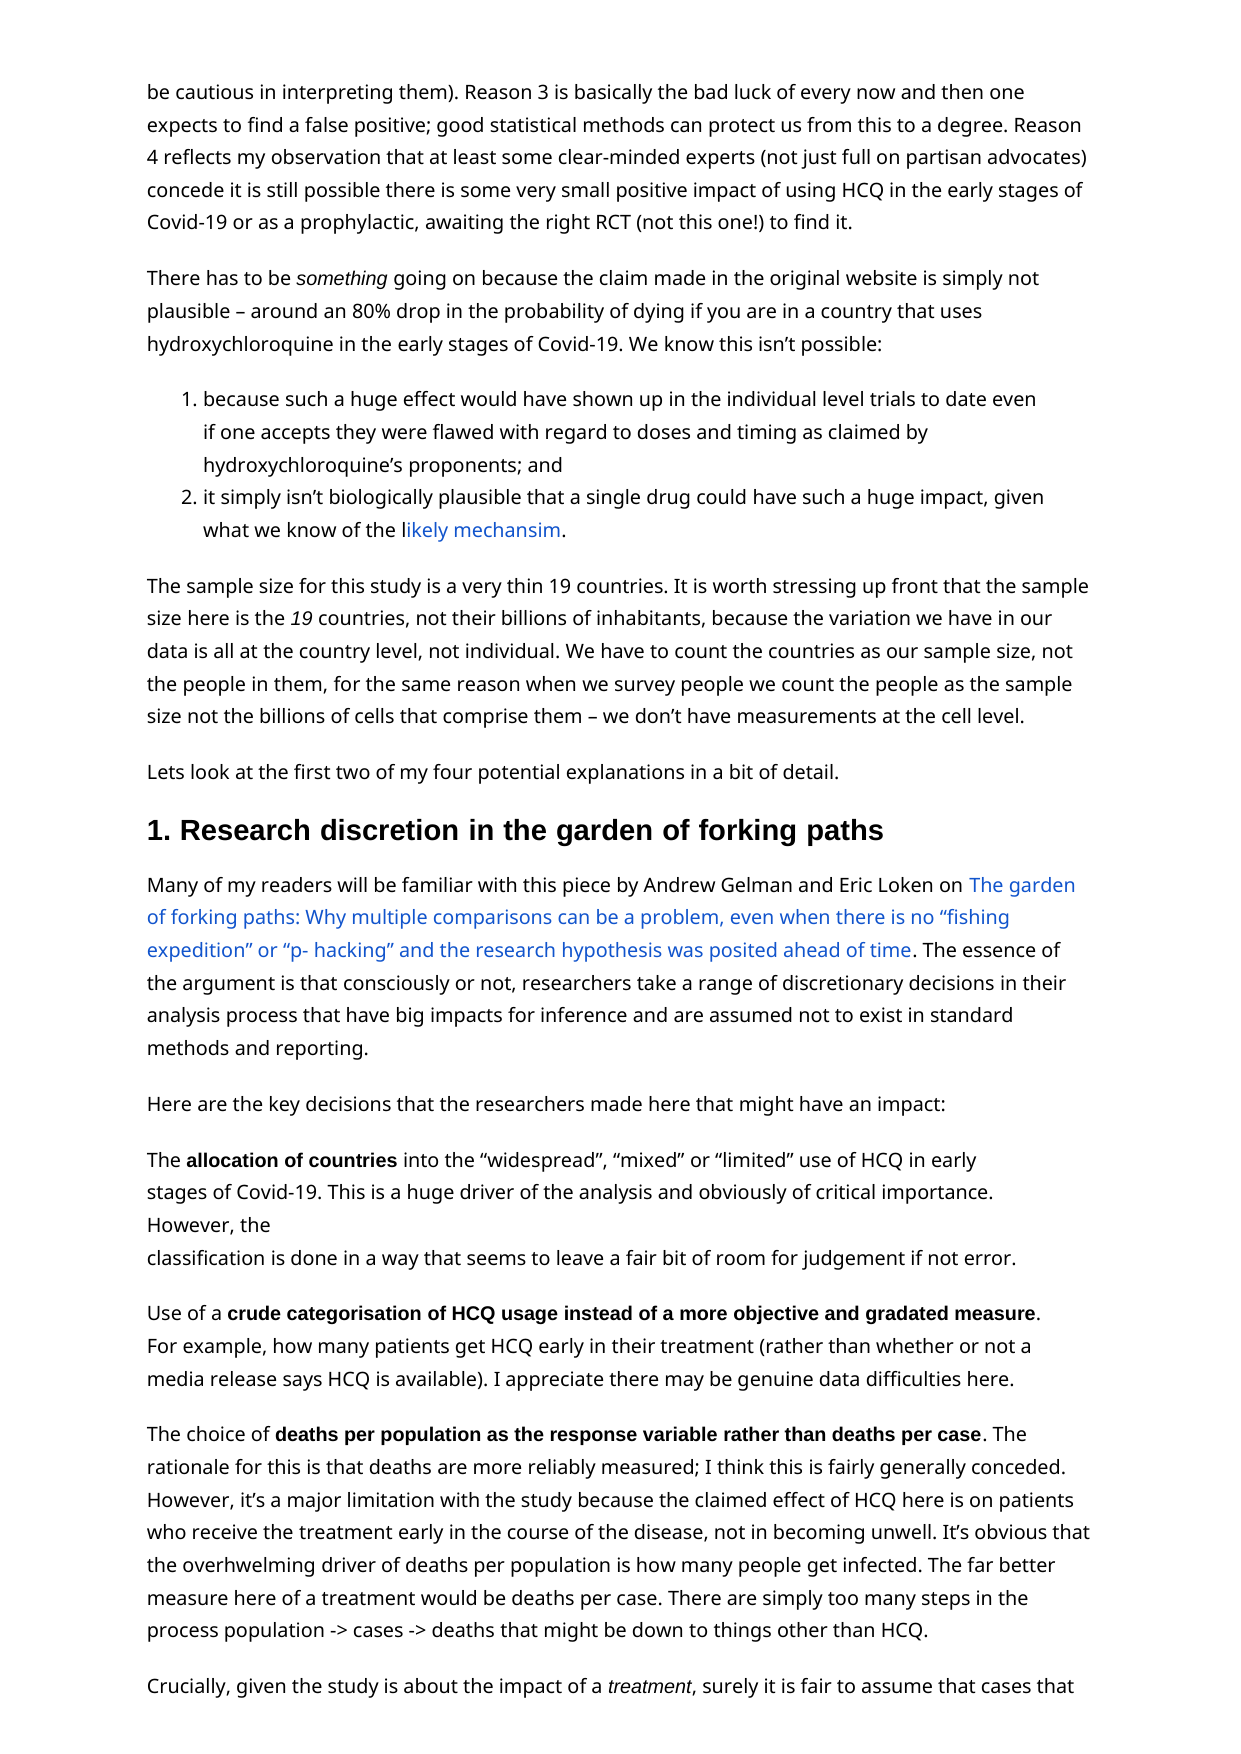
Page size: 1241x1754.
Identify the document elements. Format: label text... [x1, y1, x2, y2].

list it simply isn’t biologically plausible that a single drug could have such a huge impact, given what we know of the likely mechansim. [181, 483, 1069, 543]
text There has to be something going on because the claim made in the original website is simply not plausible – around an 80% drop in the probability of dying if you are in a country that uses hydroxychloroquine in the early stages of Covid-19. We know this isn’t possible: [147, 264, 1092, 357]
text Use of a crude categorisation of HCQ usage instead of a more objective and gradated measure. For example, how many patients get HCQ early in their treatment (rather than whether or not a media release says HCQ is available). I appreciate there may be genuine data difficulties here. [147, 1299, 1070, 1392]
text The sample size for this study is a very thin 19 countries. It is worth stressing up front that the sample size here is the 19 countries, not their billions of inhabitants, because the variation we have in our data is all at the country level, not individual. We have to count the countries as our sample size, not the people in them, for the same reason when we survey people we count the people as the sample size not the billions of cells that comprise them – we don’t have measurements at the cell level. [147, 572, 1092, 729]
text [147, 1672, 1092, 1699]
text The allocation of countries into the “widespread”, “mixed” or “limited” use of HCQ in early stages of Covid-19. This is a huge driver of the analysis and obviously of critical importance. However, the [147, 1146, 1023, 1238]
text be cautious in interpreting them). Reason 3 is basically the bad luck of every now and then one expects to find a false positive; good statistical methods can protect us from this to a degree. Reason 4 reflects my observation that at least some clear-minded experts (not just full on partisan advocates) concede it is still possible there is some very small positive impact of using HCQ in the early stages of Covid-19 or as a prophylactic, awaiting the right RCT (not this one!) to find it. [147, 78, 1092, 236]
text The choice of deaths per population as the response variable rather than deaths per case. The rationale for this is that deaths are more reliably measured; I think this is fairly generally conceded. However, it’s a major limitation with the study because the claimed effect of HCQ here is on patients who receive the treatment early in the course of the disease, not in becoming unwell. It’s obvious that the overhwelming driver of deaths per population is how many people get infected. The far better measure here of a treatment would be deaths per case. There are simply too many steps in the process population -> cases -> deaths that might be down to things other than HCQ. [147, 1421, 1092, 1643]
text classification is done in a way that seems to leave a fair bit of room for judgement if not error. [147, 1244, 1105, 1271]
text Many of my readers will be familiar with this piece by Andrew Gelman and Eric Loken on The garden of forking paths: Why multiple comparisons can be a problem, even when there is no “fishing expedition” or “p- hacking” and the research hypothesis was posited ahead of time. The essence of the argument is that consciously or not, researchers take a range of discretionary decisions in their analysis process that have big impacts for inference and are assumed not to exist in standard methods and reporting. [147, 871, 1094, 1061]
list because such a huge effect would have shown up in the individual level trials to date even if one accepts they were flawed with regard to doses and timing as claimed by hydroxychloroquine’s proponents; and [181, 386, 1040, 478]
text Here are the key decisions that the researchers made here that might have an impact: [147, 1090, 1105, 1117]
text Lets look at the first two of my four potential explanations in a bit of detail. [147, 758, 1105, 785]
subtitle Research discretion in the garden of forking paths [147, 813, 1105, 847]
